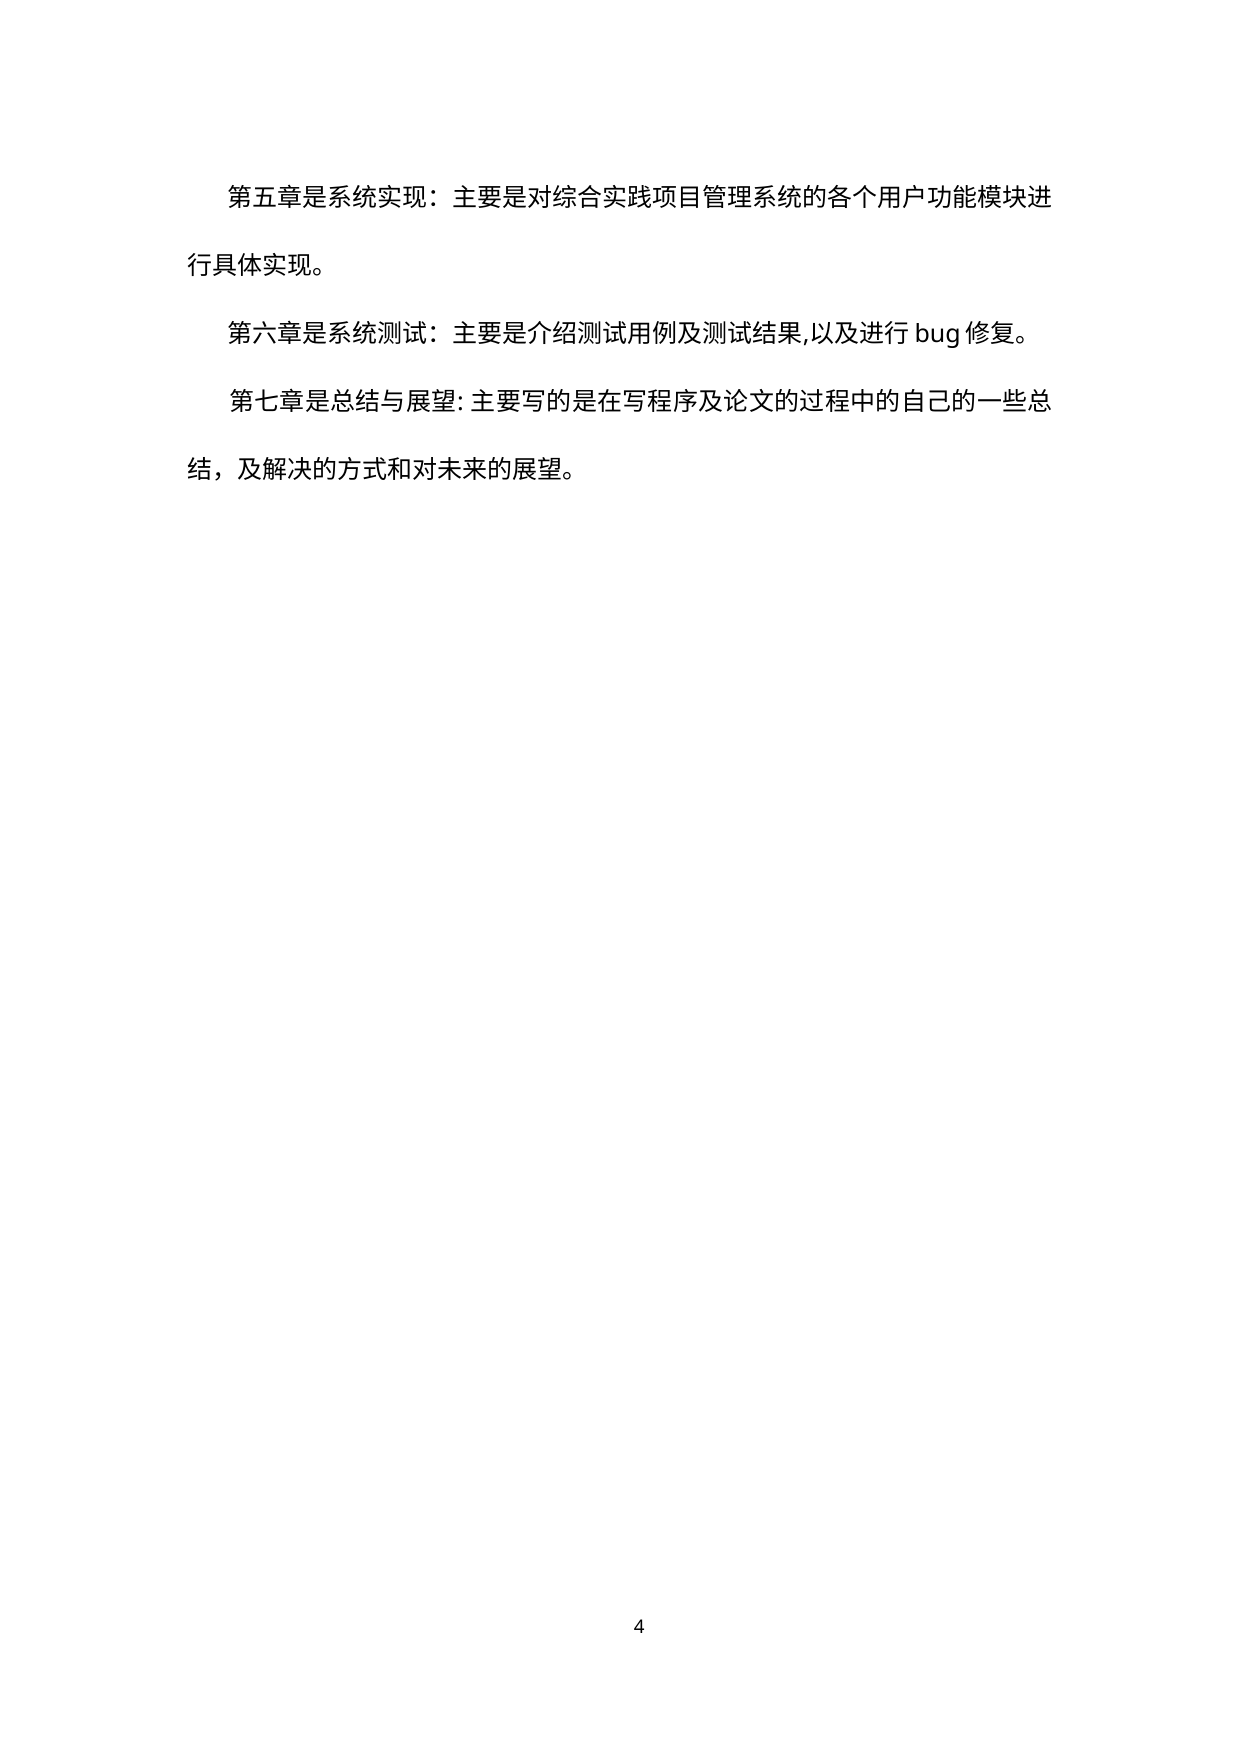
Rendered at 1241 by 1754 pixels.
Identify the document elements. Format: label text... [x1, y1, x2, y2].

text 第五章是系统实现：主要是对综合实践项目管理系统的各个用户功能模块进行具体实现。 [187, 162, 1053, 298]
text 第七章是总结与展望: 主要写的是在写程序及论文的过程中的自己的一些总结，及解决的方式和对未来的展望。 [187, 366, 1053, 501]
text 第六章是系统测试：主要是介绍测试用例及测试结果,以及进行bug修复。 [187, 298, 1053, 366]
